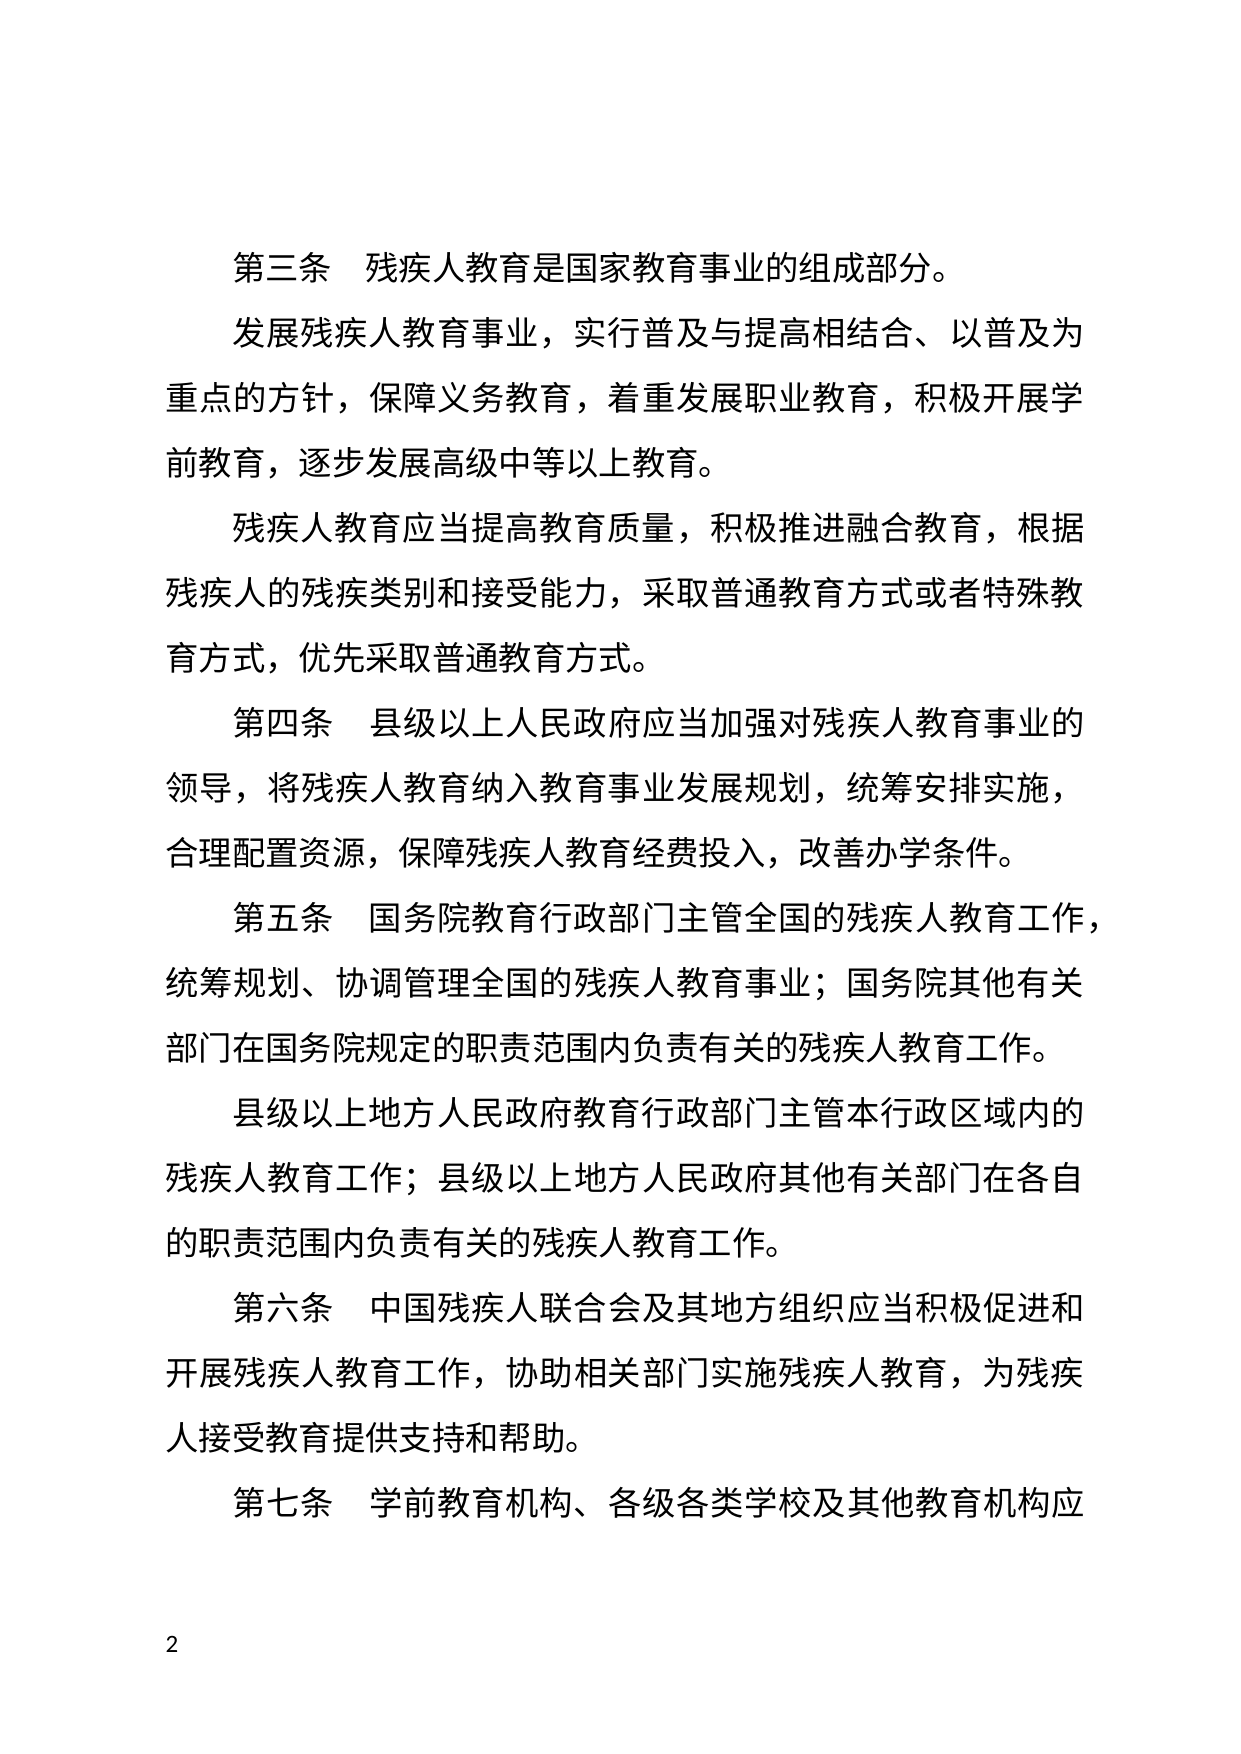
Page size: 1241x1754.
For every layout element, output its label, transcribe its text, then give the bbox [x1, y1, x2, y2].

text 第三条 残疾人教育是国家教育事业的组成部分。 [165, 233, 1087, 298]
text 第四条 县级以上人民政府应当加强对残疾人教育事业的领导，将残疾人教育纳入教育事业发展规划，统筹安排实施，合理配置资源，保障残疾人教育经费投入，改善办学条件。 [165, 688, 1087, 883]
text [165, 1468, 1087, 1533]
text 第六条 中国残疾人联合会及其地方组织应当积极促进和开展残疾人教育工作，协助相关部门实施残疾人教育，为残疾人接受教育提供支持和帮助。 [165, 1273, 1087, 1468]
text 发展残疾人教育事业，实行普及与提高相结合、以普及为重点的方针，保障义务教育，着重发展职业教育，积极开展学前教育，逐步发展高级中等以上教育。 [165, 298, 1087, 493]
text 第五条 国务院教育行政部门主管全国的残疾人教育工作，统筹规划、协调管理全国的残疾人教育事业；国务院其他有关部门在国务院规定的职责范围内负责有关的残疾人教育工作。 [165, 883, 1087, 1078]
text 残疾人教育应当提高教育质量，积极推进融合教育，根据残疾人的残疾类别和接受能力，采取普通教育方式或者特殊教育方式，优先采取普通教育方式。 [165, 493, 1087, 688]
text 县级以上地方人民政府教育行政部门主管本行政区域内的残疾人教育工作；县级以上地方人民政府其他有关部门在各自的职责范围内负责有关的残疾人教育工作。 [165, 1078, 1087, 1273]
